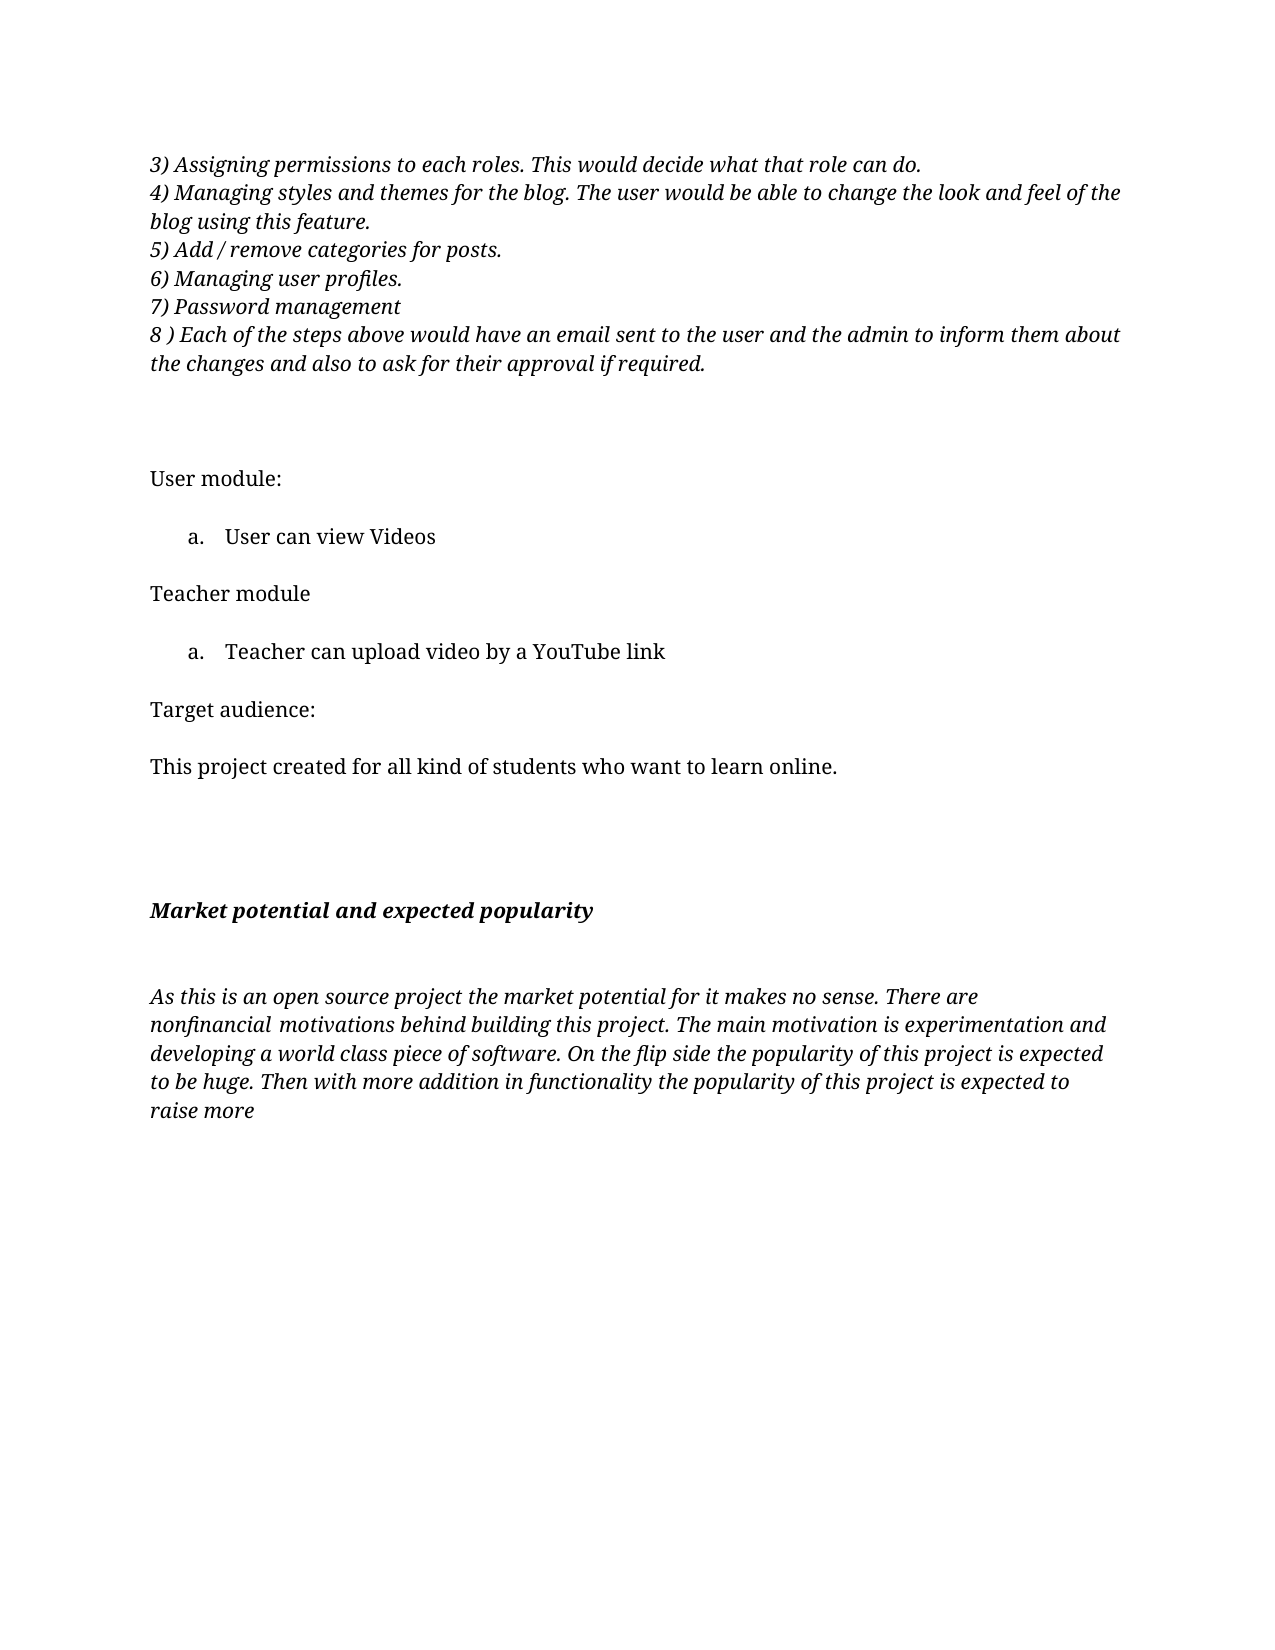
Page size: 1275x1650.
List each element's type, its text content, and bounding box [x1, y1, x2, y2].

text Teacher module [150, 579, 1125, 608]
list User can view Videos [187, 522, 1125, 550]
text Target audience: [150, 695, 1125, 723]
text As this is an open source project the market potential for it makes no sense. There are nonfinancial motivations behind building this project. The main motivation is experimentation and developing a world class piece of software. On the flip side the popularity of this project is expected to be huge. Then with more addition in functionality the popularity of this project is expected to raise more [150, 953, 1125, 1124]
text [150, 150, 1125, 377]
text Market potential and expected popularity [150, 867, 1125, 924]
list Teacher can upload video by a YouTube link [187, 637, 1125, 666]
text This project created for all kind of students who want to learn online. [150, 752, 1125, 781]
text User module: [150, 464, 1125, 493]
